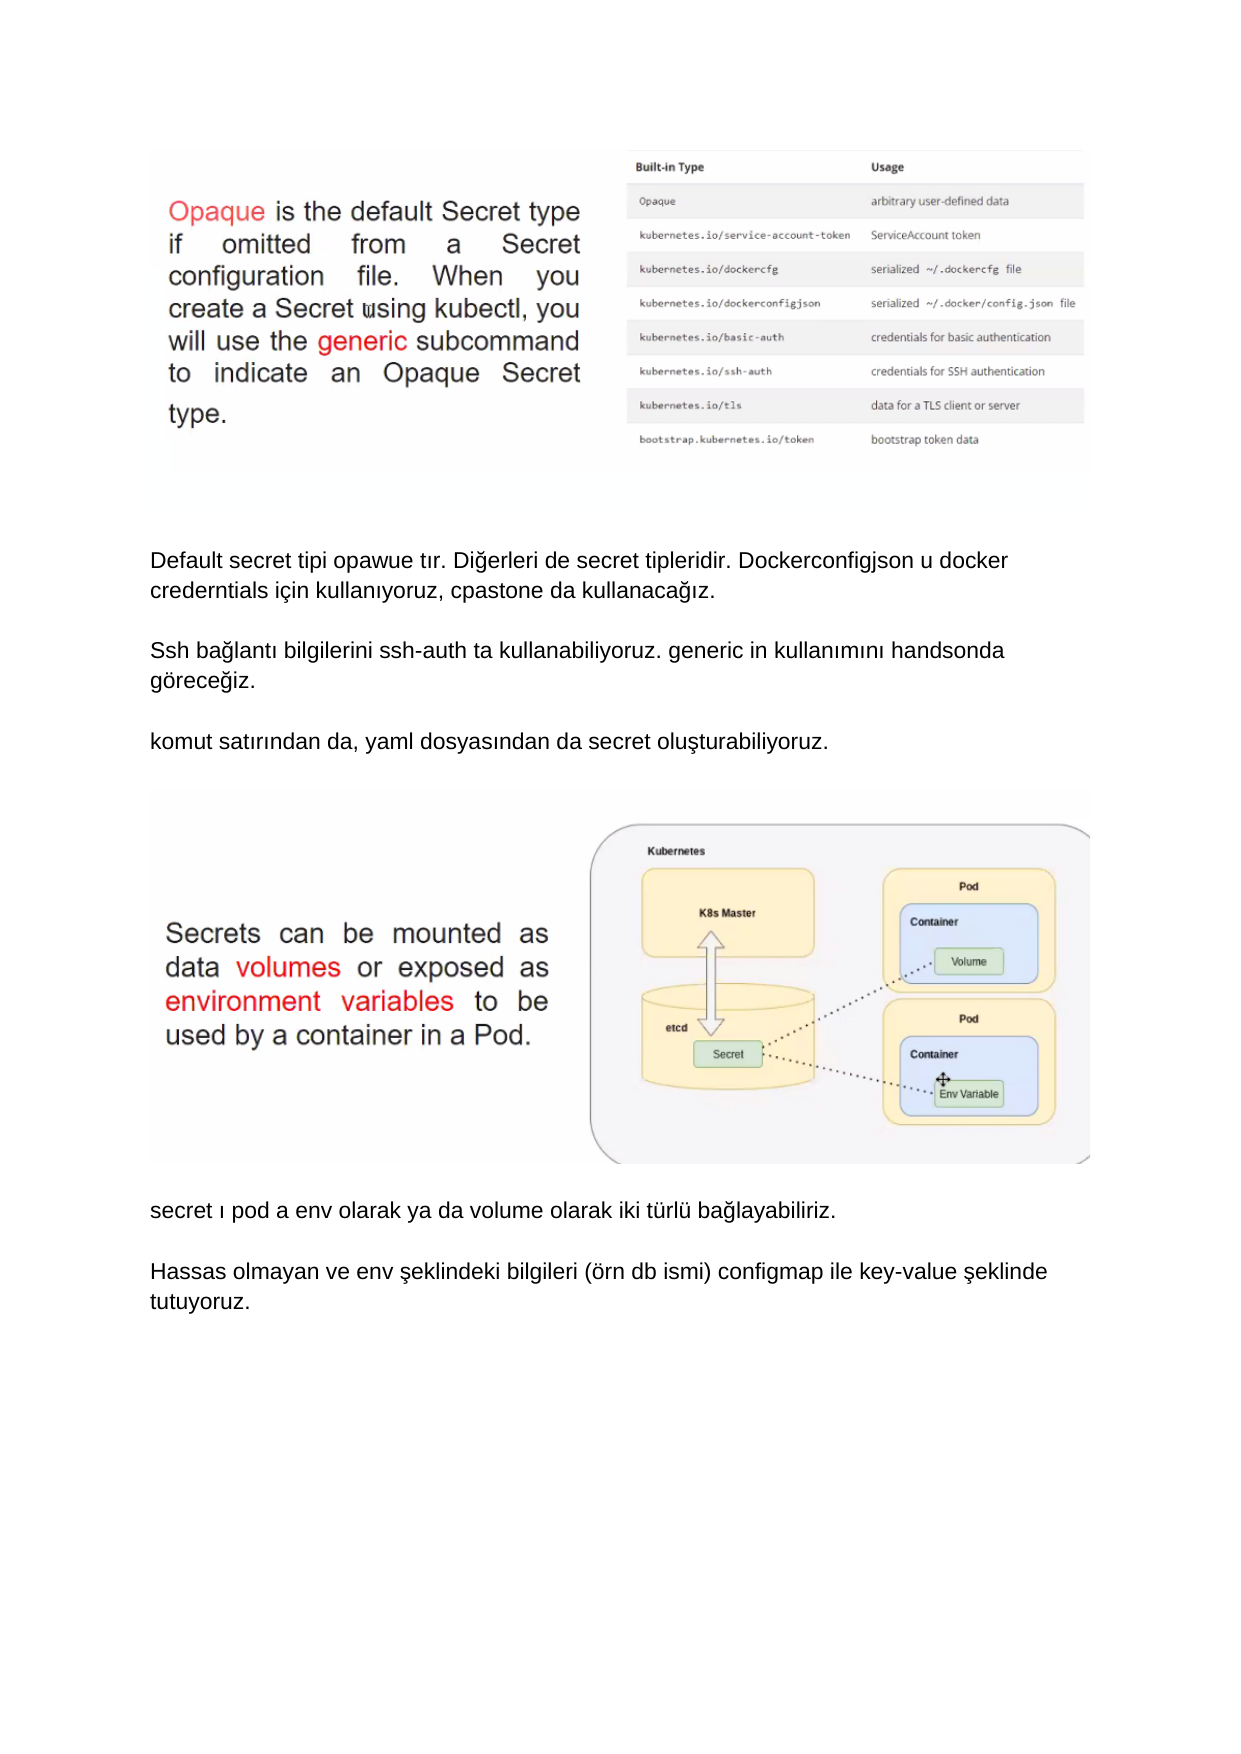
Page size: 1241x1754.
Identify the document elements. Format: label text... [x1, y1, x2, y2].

text Ssh bağlantı bilgilerini ssh-auth ta kullanabiliyoruz. generic in kullanımını handsonda göreceğiz. [150, 637, 1090, 694]
text komut satırından da, yaml dosyasından da secret oluşturabiliyoruz. [150, 728, 1090, 754]
picture [150, 788, 1091, 1164]
text Hassas olmayan ve env şeklindeki bilgileri (örn db ismi) configmap ile key-value şeklinde tutuyoruz. [150, 1258, 1090, 1314]
text secret ı pod a env olarak ya da volume olarak iki türlü bağlayabiliriz. [150, 1197, 1090, 1224]
picture [150, 150, 1091, 513]
text Default secret tipi opawue tır. Diğerleri de secret tipleridir. Dockerconfigjson u docker crederntials için kullanıyoruz, cpastone da kullanacağız. [150, 547, 1090, 603]
